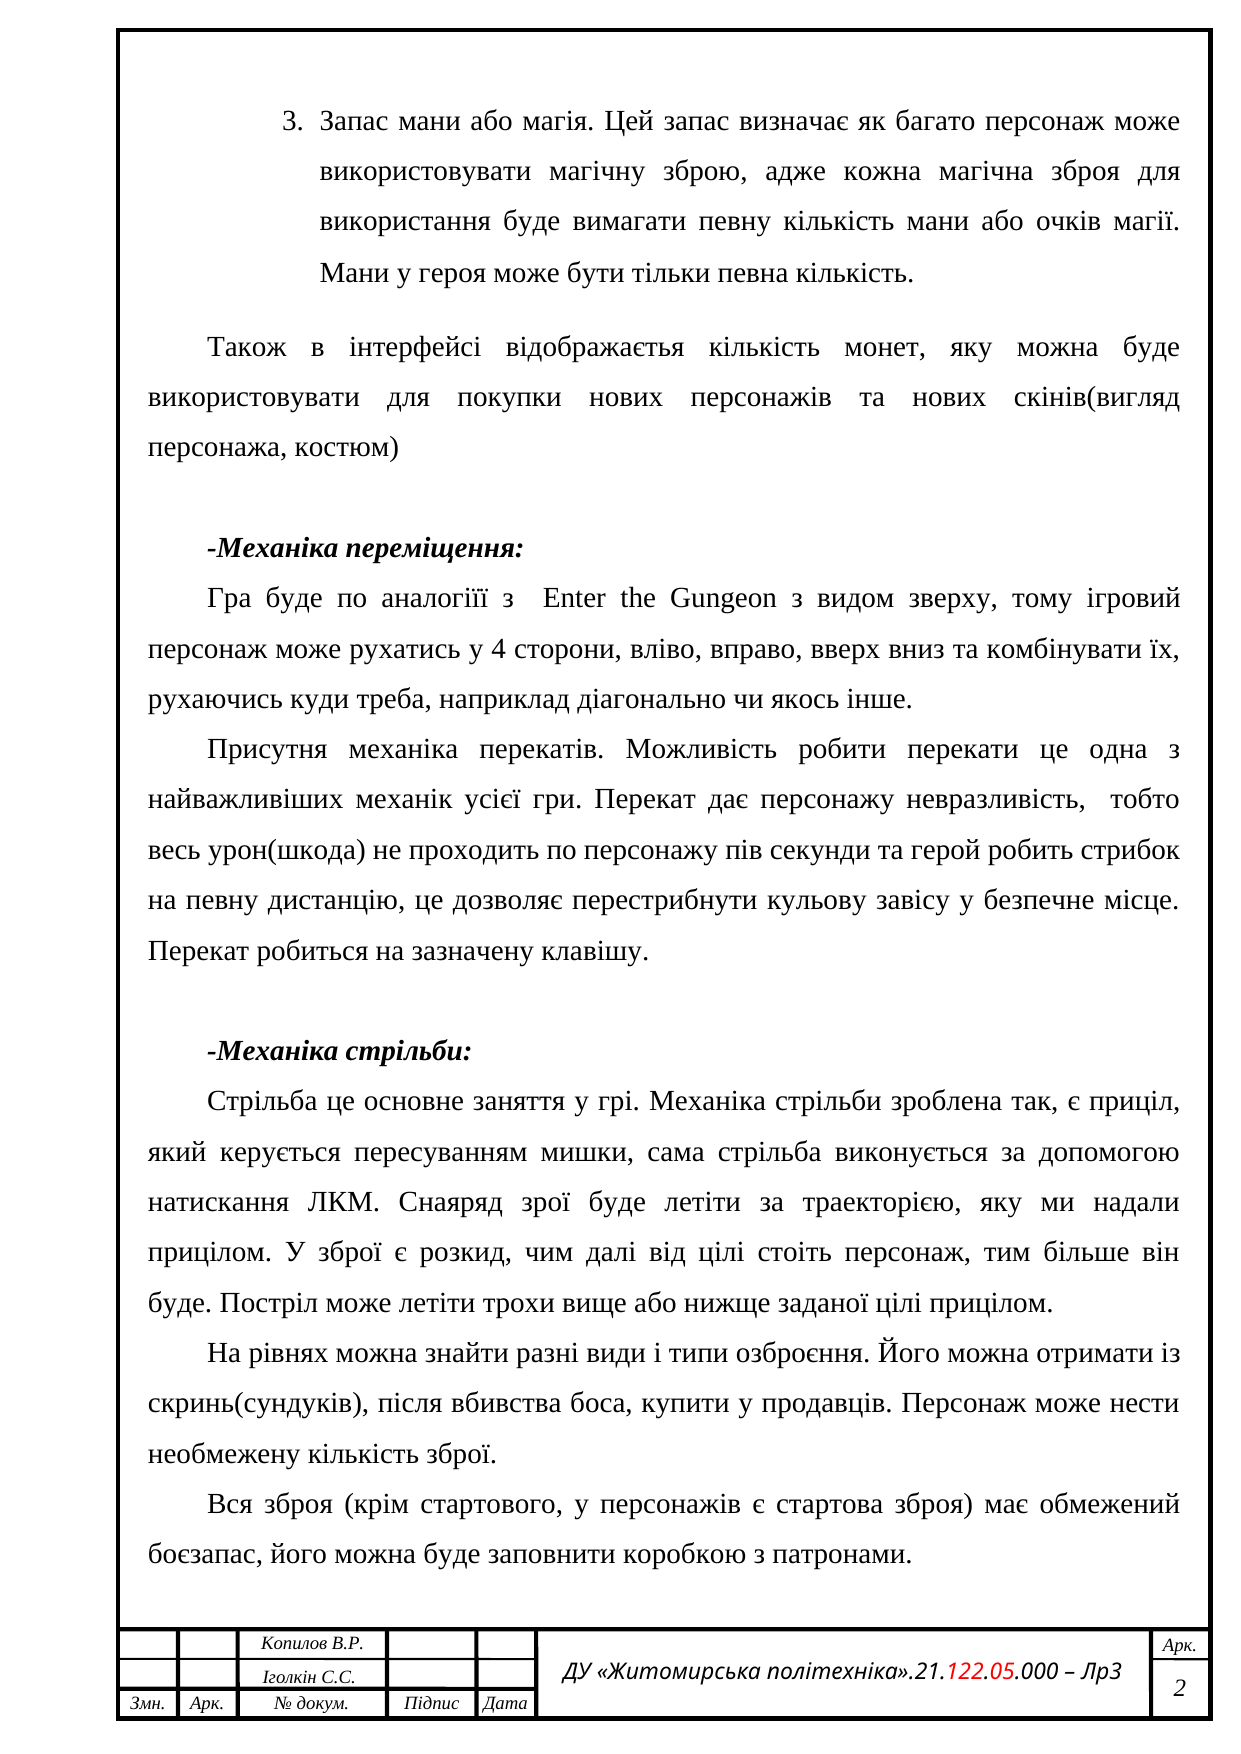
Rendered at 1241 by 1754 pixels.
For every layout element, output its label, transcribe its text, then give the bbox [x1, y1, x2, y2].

text Присутня механіка перекатів. Можливість робити перекати це одна з найважливіших механік усієї гри. Перекат дає персонажу невразливість, тобто весь урон(шкода) не проходить по персонажу пів секунди та герой робить стрибок на певну дистанцію, це дозволяє перестрибнути кульову завісу у безпечне місце. Перекат робиться на зазначену клавішу. [148, 731, 1181, 966]
list Запас мани або магія. Цей запас визначає як багато персонаж може використовувати магічну зброю, адже кожна магічна зброя для використання буде вимагати певну кількість мани або очків магії. Мани у героя може бути тільки певна кількість. [282, 103, 1181, 290]
text На рівнях можна знайти разні види і типи озброєння. Його можна отримати із скринь(сундуків), після вбивства боса, купити у продавців. Персонаж може нести необмежену кількість зброї. [148, 1335, 1181, 1469]
text -Механіка стрільби: [148, 1033, 1181, 1067]
text Стрільба це основне заняття у грі. Механіка стрільби зроблена так, є приціл, який керується пересуванням мишки, сама стрільба виконується за допомогою натискання ЛКМ. Снаяряд зрої буде летіти за траекторією, яку ми надали прицілом. У зброї є розкид, чим далі від цілі стоіть персонаж, тим більше він буде. Постріл може летіти трохи вище або нижще заданої цілі прицілом. [148, 1083, 1181, 1318]
text Вся зброя (крім стартового, у персонажів є стартова зброя) має обмежений боєзапас, його можна буде заповнити коробкою з патронами. [148, 1486, 1181, 1570]
text Гра буде по аналогіїї з Enter the Gungeon з видом зверху, тому ігровий персонаж може рухатись у 4 сторони, вліво, вправо, вверх вниз та комбінувати їх, рухаючись куди треба, наприклад діагонально чи якось інше. [148, 580, 1181, 714]
text Також в інтерфейсі відображаєтья кількість монет, яку можна буде використовувати для покупки нових персонажів та нових скінів(вигляд персонажа, костюм) [148, 329, 1181, 463]
text -Механіка переміщення: [148, 530, 1181, 564]
